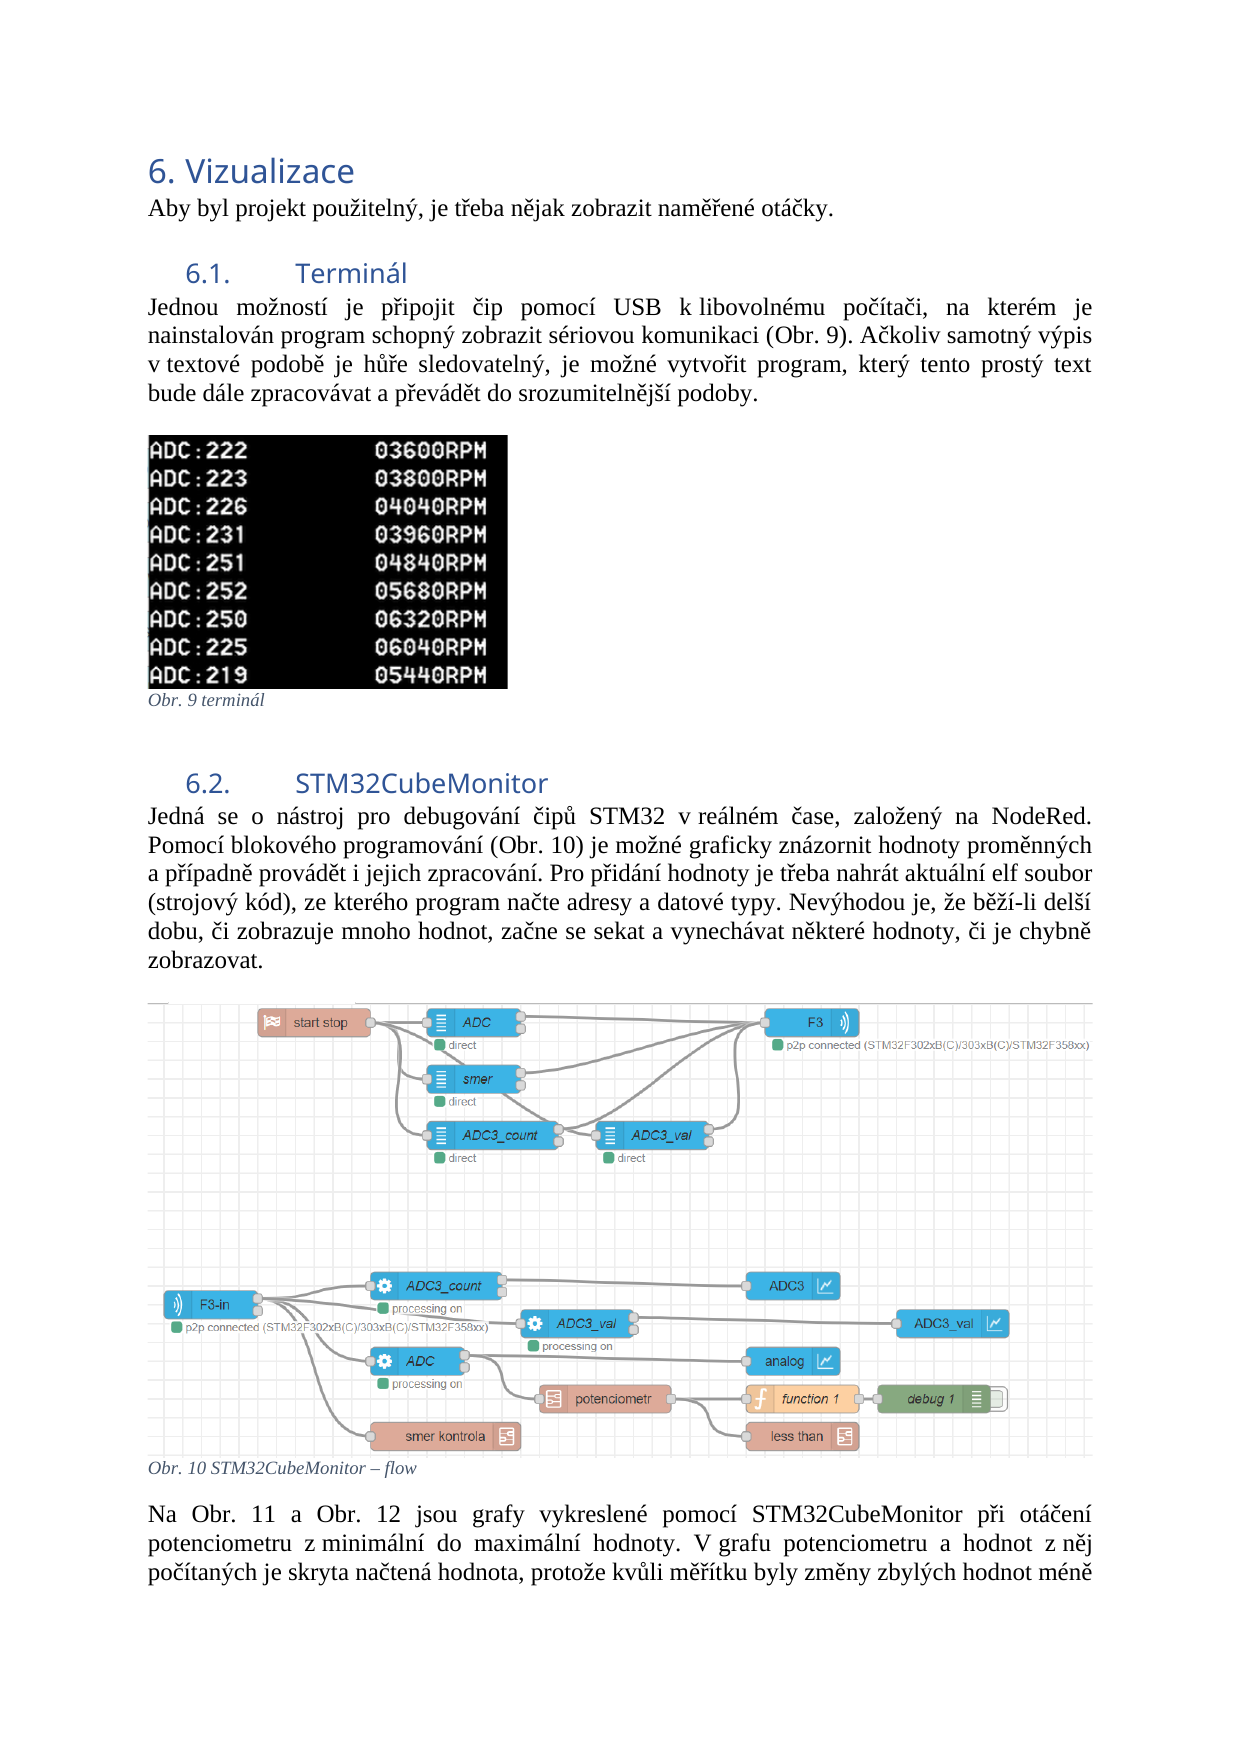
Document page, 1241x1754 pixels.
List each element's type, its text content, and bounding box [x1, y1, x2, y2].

subtitle STM32CubeMonitor [185, 764, 1093, 801]
subtitle Terminál [185, 255, 1093, 292]
text Jedná se o nástroj pro debugování čipů STM32 v reálném čase, založený na NodeRed. Pomocí blokového programování (Obr. 10) je možné graficky znázornit hodnoty proměnných a případně provádět i jejich zpracování. Pro přidání hodnoty je třeba nahrát aktuální elf soubor (strojový kód), ze kterého program načte adresy a datové typy. Nevýhodou je, že běží-li delší dobu, či zobrazuje mnoho hodnot, začne se sekat a vynechávat některé hodnoty, či je chybně zobrazovat. [148, 801, 1093, 973]
subtitle Vizualizace [148, 148, 1093, 193]
picture [147, 1002, 1093, 1458]
text Jednou možností je připojit čip pomocí USB k libovolnému počítači, na kterém je nainstalován program schopný zobrazit sériovou komunikaci (Obr. 9). Ačkoliv samotný výpis v textové podobě je hůře sledovatelný, je možné vytvořit program, který tento prostý text bude dále zpracovávat a převádět do srozumitelnější podoby. [148, 292, 1093, 407]
text Aby byl projekt použitelný, je třeba nějak zobrazit naměřené otáčky. [148, 193, 1093, 222]
picture [147, 435, 508, 689]
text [148, 1499, 1093, 1586]
